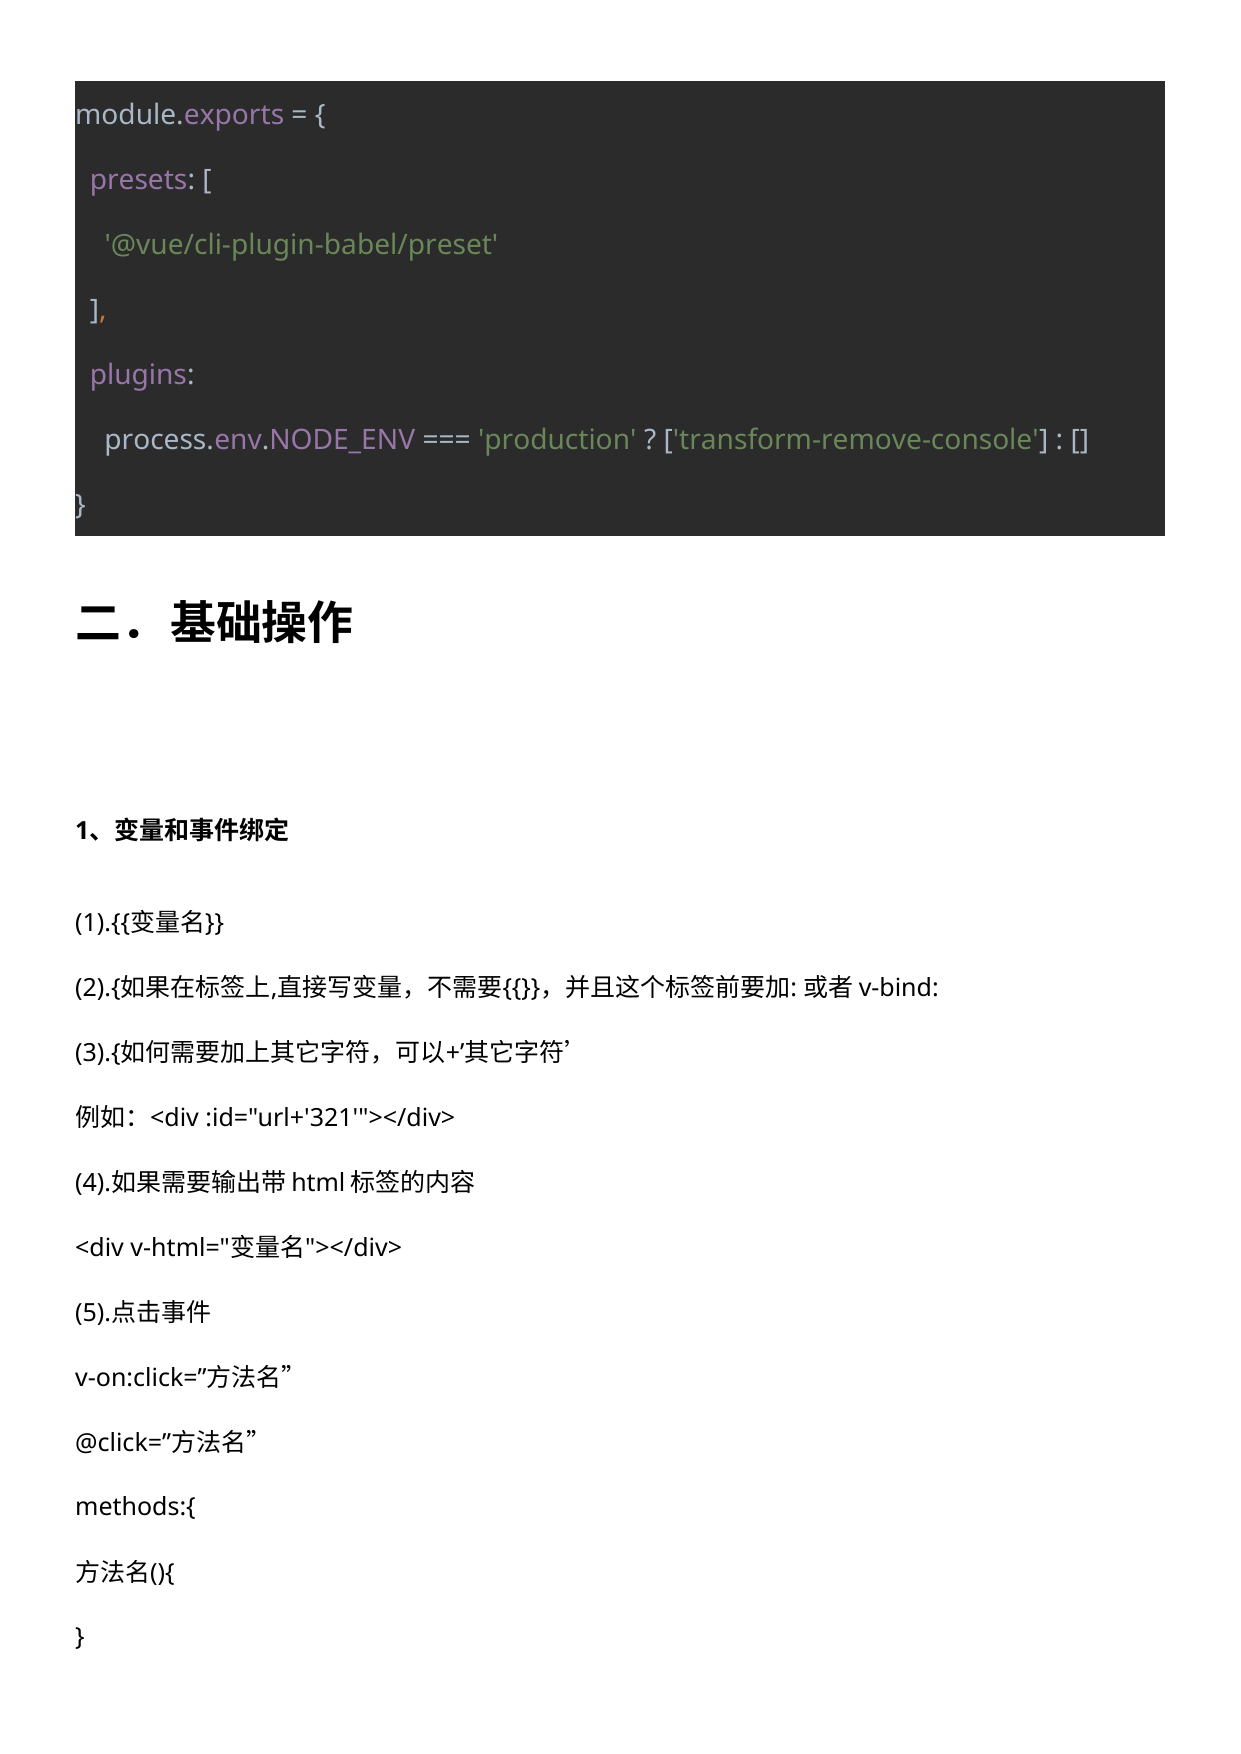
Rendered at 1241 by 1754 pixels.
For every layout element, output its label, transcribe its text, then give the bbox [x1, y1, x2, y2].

text <div v-html="变量名"></div> [75, 1213, 1165, 1278]
text (2).{如果在标签上,直接写变量，不需要{{}}，并且这个标签前要加: 或者v-bind: [75, 953, 1165, 1018]
text methods:{ [75, 1473, 1165, 1538]
subtitle 变量和事件绑定 [75, 796, 1165, 861]
text module.exports = { presets: [ '@vue/cli-plugin-babel/preset' ], plugins: process.env.NODE_ENV === 'production' ? ['transform-remove-console'] : [] } [75, 81, 1165, 536]
text (1).{{变量名}} [75, 888, 1165, 953]
text @click=”方法名” [75, 1408, 1165, 1473]
text 例如：<div :id="url+'321'"></div> [75, 1083, 1165, 1148]
text v-on:click=”方法名” [75, 1343, 1165, 1408]
text 方法名(){ [75, 1538, 1165, 1603]
text (5).点击事件 [75, 1278, 1165, 1343]
text (3).{如何需要加上其它字符，可以+’其它字符’ [75, 1018, 1165, 1083]
text (4).如果需要输出带html标签的内容 [75, 1148, 1165, 1213]
subtitle 基础操作 [75, 571, 1165, 669]
text } [75, 1603, 1165, 1668]
